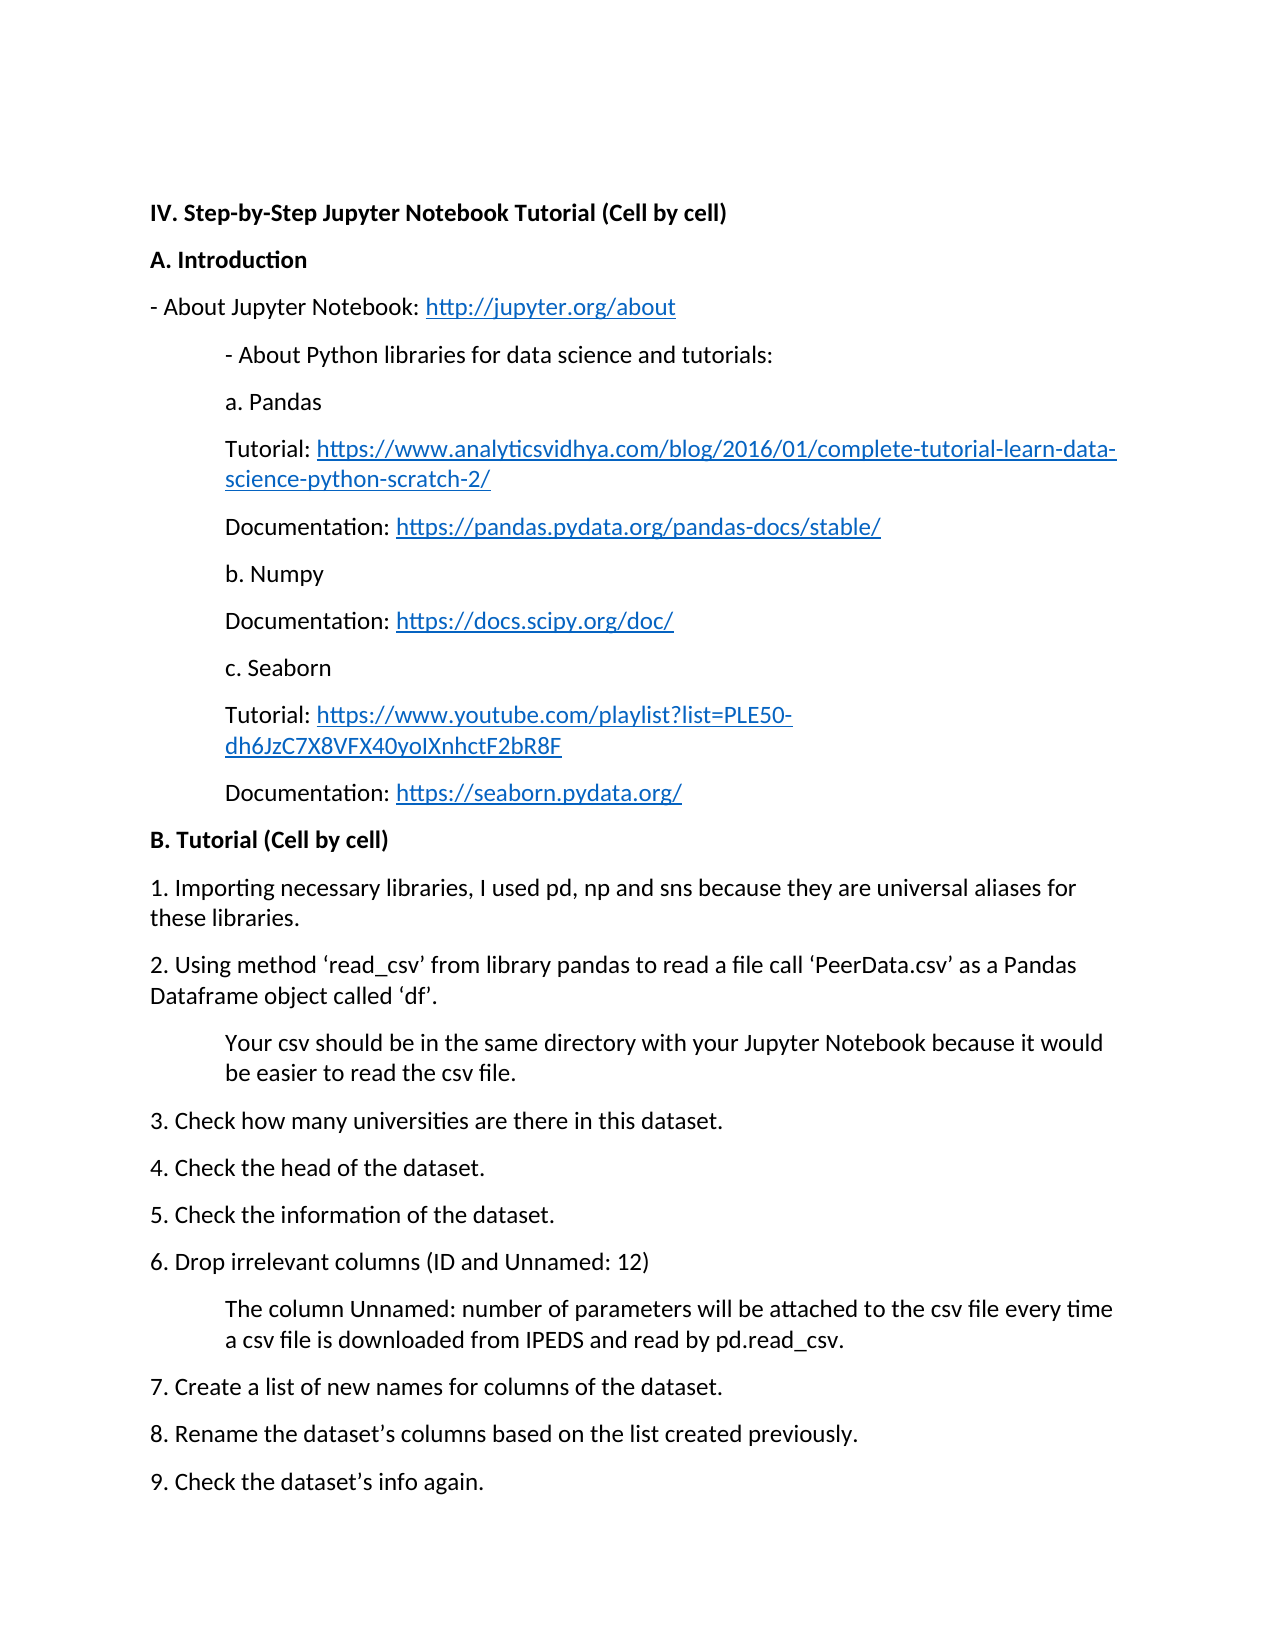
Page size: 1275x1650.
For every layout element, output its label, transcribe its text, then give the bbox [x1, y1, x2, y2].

text A. Introduction [150, 244, 1125, 275]
text 3. Check how many universities are there in this dataset. [150, 1105, 1125, 1135]
text c. Seaborn [150, 652, 1125, 683]
text Documentation: https://pandas.pydata.org/pandas-docs/stable/ [150, 511, 1125, 541]
text Documentation: https://docs.scipy.org/doc/ [150, 605, 1125, 636]
text Tutorial: https://www.youtube.com/playlist?list=PLE50-dh6JzC7X8VFX40yoIXnhctF2bR8F [225, 699, 1125, 761]
text The column Unnamed: number of parameters will be attached to the csv file every time a csv file is downloaded from IPEDS and read by pd.read_csv. [225, 1293, 1125, 1354]
text 8. Rename the dataset’s columns based on the list created previously. [150, 1418, 1125, 1449]
text Tutorial: https://www.analyticsvidhya.com/blog/2016/01/complete-tutorial-learn-data-science-python-scratch-2/ [225, 433, 1125, 494]
text 9. Check the dataset’s info again. [150, 1466, 1125, 1496]
text 2. Using method ‘read_csv’ from library pandas to read a file call ‘PeerData.csv’ as a Pandas Dataframe object called ‘df’. [150, 949, 1125, 1010]
text 7. Create a list of new names for columns of the dataset. [150, 1371, 1125, 1402]
text Documentation: https://seaborn.pydata.org/ [150, 777, 1125, 808]
text B. Tutorial (Cell by cell) [150, 824, 1125, 855]
text 1. Importing necessary libraries, I used pd, np and sns because they are universal aliases for these libraries. [150, 872, 1125, 933]
text 4. Check the head of the dataset. [150, 1152, 1125, 1182]
text IV. Step-by-Step Jupyter Notebook Tutorial (Cell by cell) [150, 197, 1125, 228]
text b. Numpy [150, 558, 1125, 588]
text 6. Drop irrelevant columns (ID and Unnamed: 12) [150, 1246, 1125, 1277]
text Your csv should be in the same directory with your Jupyter Notebook because it would be easier to read the csv file. [225, 1027, 1125, 1088]
text - About Jupyter Notebook: http://jupyter.org/about [150, 292, 1125, 322]
text - About Python libraries for data science and tutorials: [150, 339, 1125, 369]
text a. Pandas [150, 386, 1125, 416]
text 5. Check the information of the dataset. [150, 1199, 1125, 1230]
